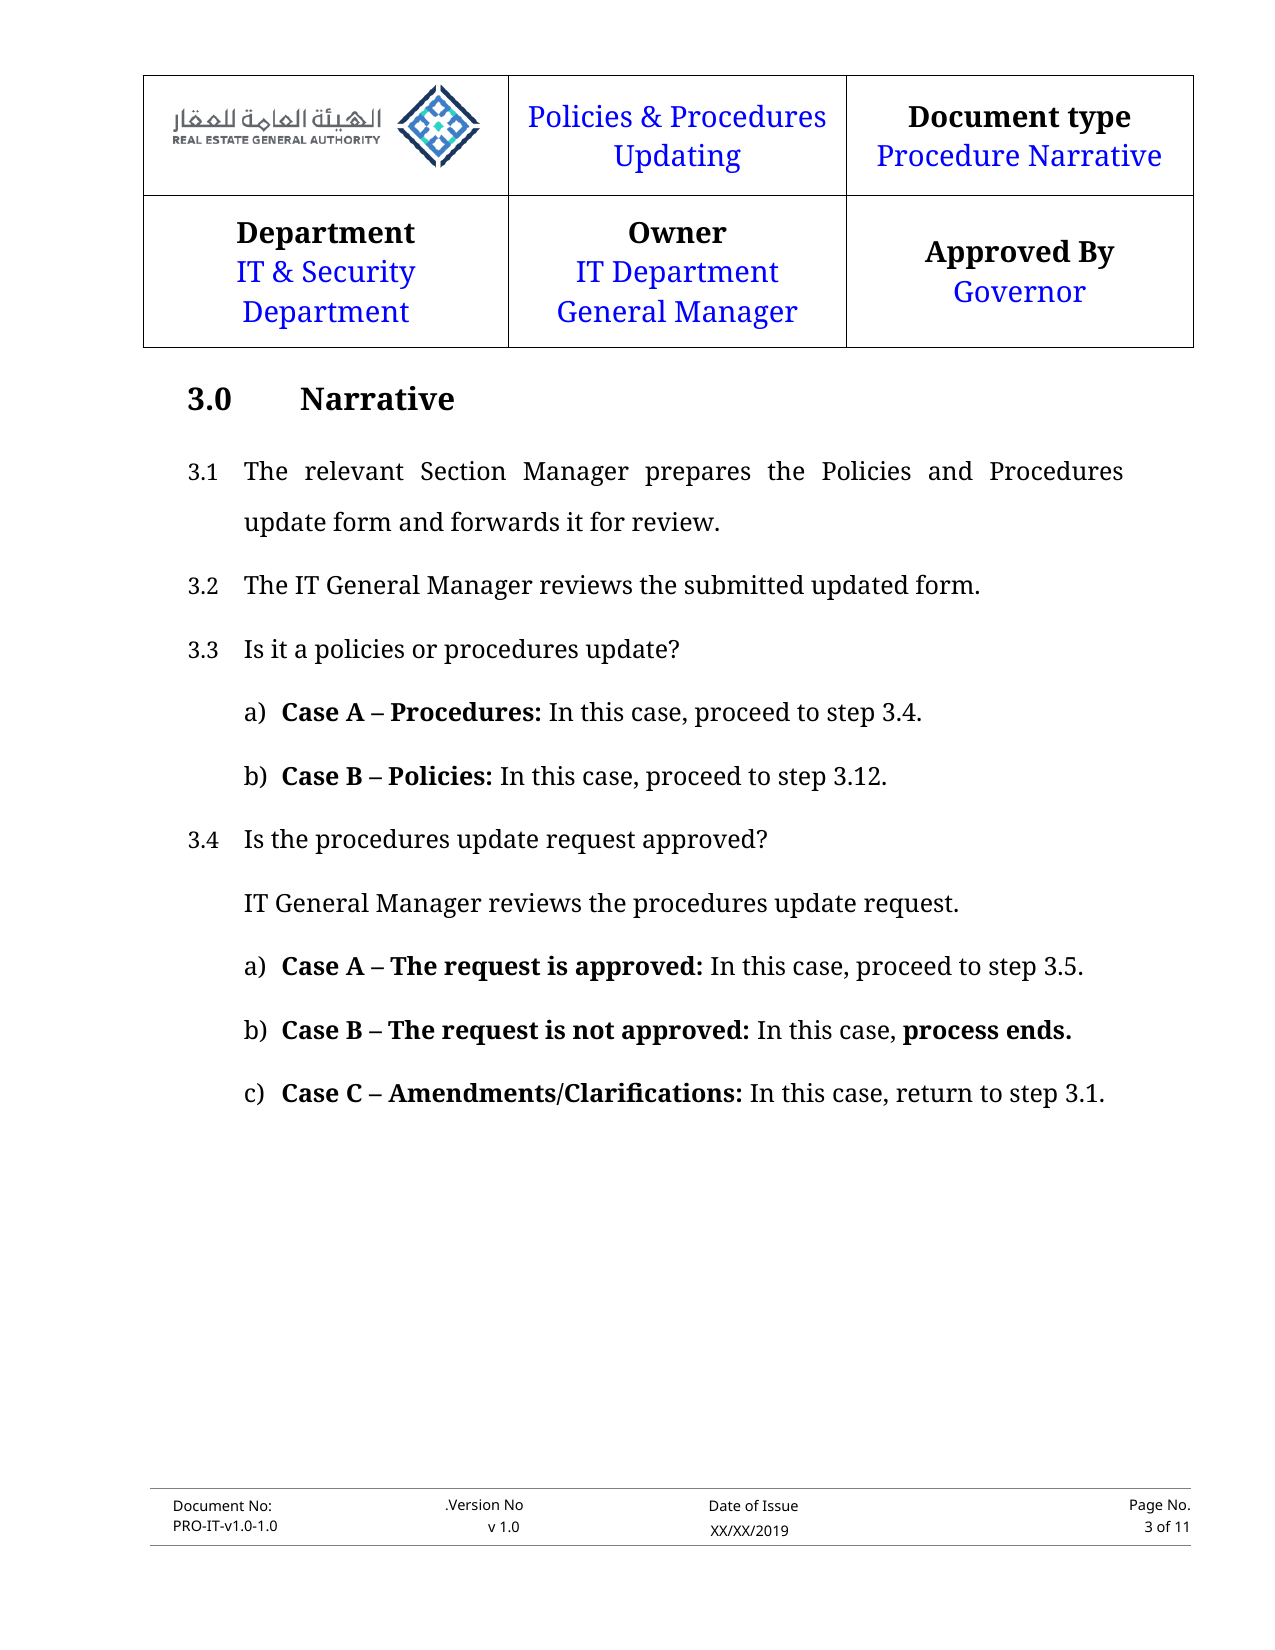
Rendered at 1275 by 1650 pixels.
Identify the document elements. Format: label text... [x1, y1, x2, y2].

text The IT General Manager reviews the submitted updated form. [187, 568, 1125, 602]
text Case A – Procedures: In this case, proceed to step 3.4. [244, 695, 1125, 729]
text Case C – Amendments/Clarifications: In this case, return to step 3.1. [244, 1076, 1125, 1110]
text The relevant Section Manager prepares the Policies and Procedures update form and forwards it for review. [187, 453, 1125, 538]
list IT General Manager reviews the procedures update request. [244, 885, 1125, 919]
list Case A – The request is approved: In this case, proceed to step 3.5. [244, 949, 1125, 983]
text Is it a policies or procedures update? [187, 631, 1125, 665]
picture [166, 79, 487, 171]
text Is the procedures update request approved? [187, 822, 1125, 856]
text Narrative [187, 377, 1076, 419]
text Case B – Policies: In this case, proceed to step 3.12. [244, 758, 1125, 792]
text Case B – The request is not approved: In this case, process ends. [244, 1012, 1125, 1047]
